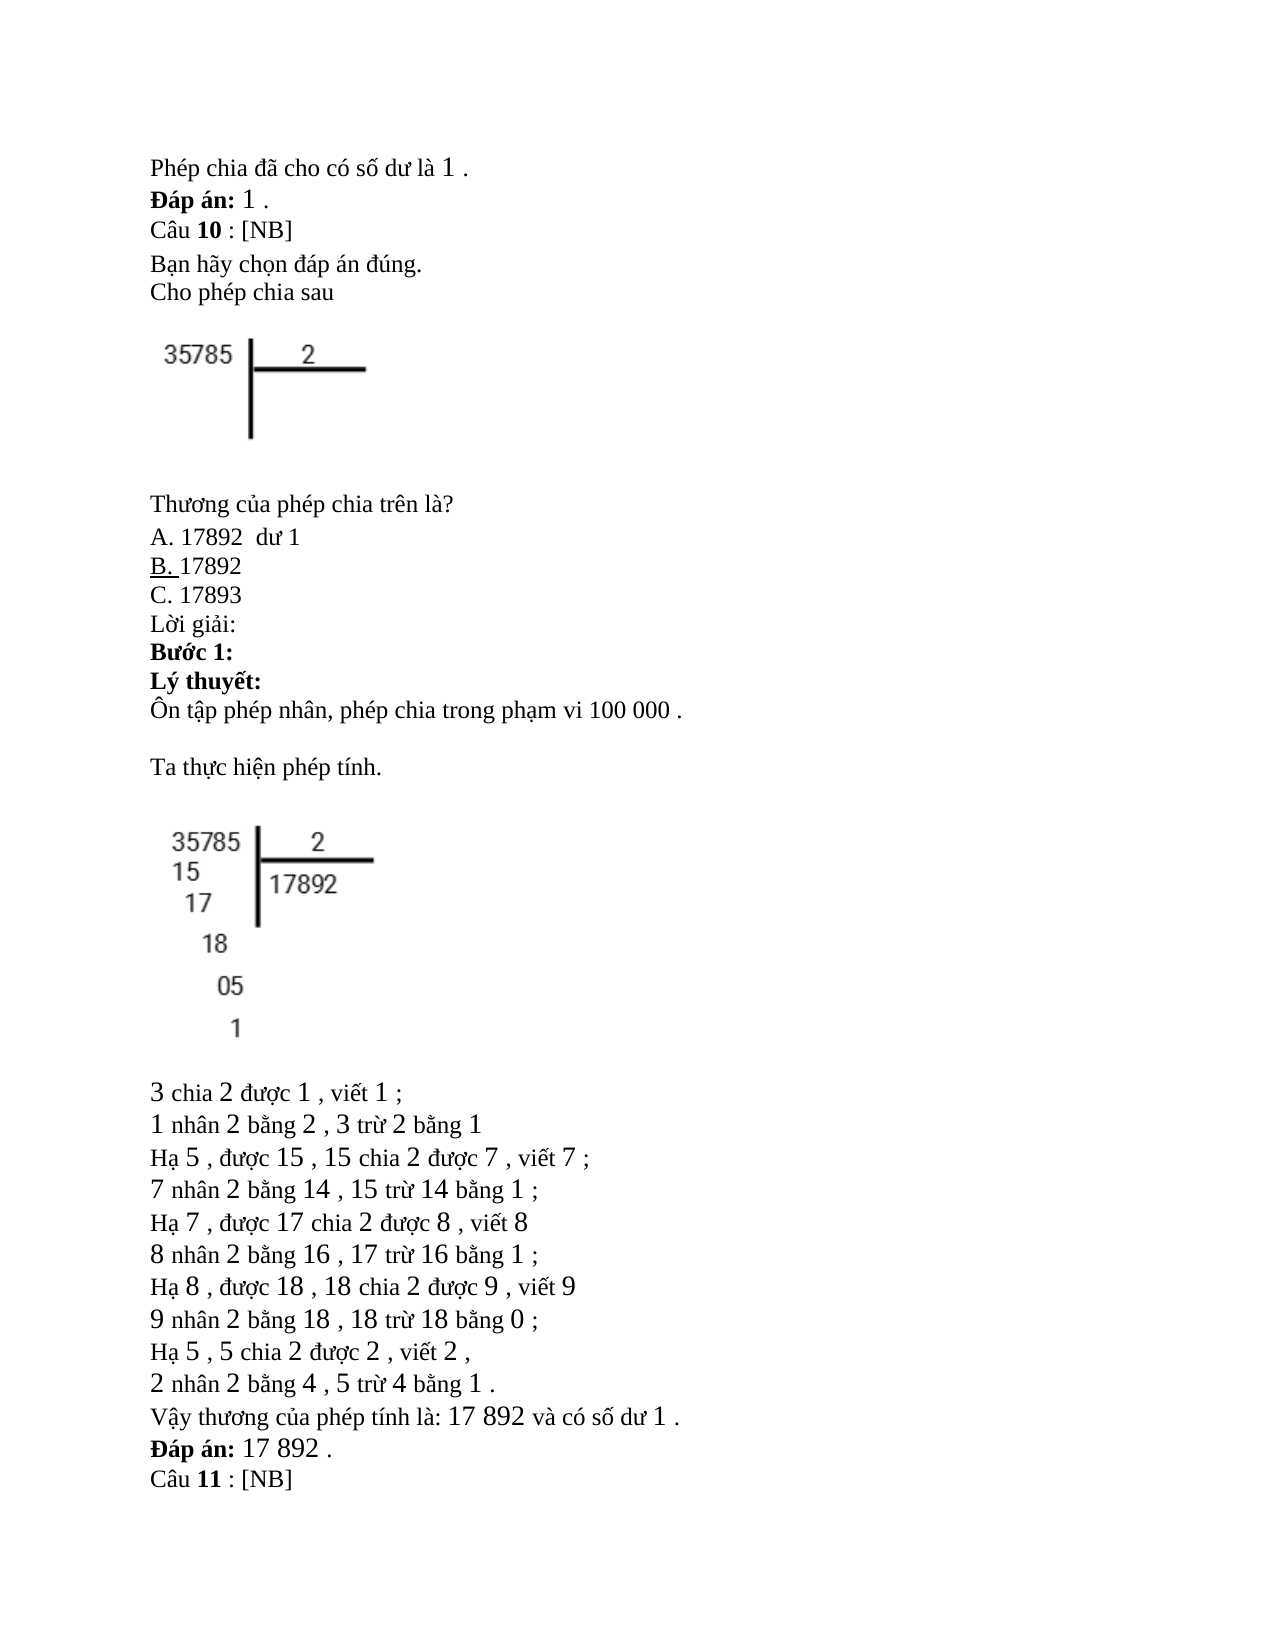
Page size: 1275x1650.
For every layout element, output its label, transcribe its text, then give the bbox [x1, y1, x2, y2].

text Lời giải: [150, 609, 1125, 637]
text A. 17892 dư 1 [150, 522, 1125, 551]
picture [150, 306, 408, 489]
text Lý thuyết: Ôn tập phép nhân, phép chia trong phạm vi 100 000 . Ta thực hiện phép tính. 3 chia 2 được 1 , viết 1 ; 1 nhân 2 bằng 2 , 3 trừ 2 bằng 1 Hạ 5 , được 15 , 15 chia 2 được 7 , viết 7 ; 7 nhân 2 bằng 14 , 15 trừ 14 bằng 1 ; Hạ 7 , được 17 chia 2 được 8 , viết 8 8 nhân 2 bằng 16 , 17 trừ 16 bằng 1 ; Hạ 8 , được 18 , 18 chia 2 được 9 , viết 9 9 nhân 2 bằng 18 , 18 trừ 18 bằng 0 ; Hạ 5 , 5 chia 2 được 2 , viết 2 , 2 nhân 2 bằng 4 , 5 trừ 4 bằng 1 . Vậy thương của phép tính là: 17 892 và có số dư 1 . Đáp án: 17 892 . [150, 666, 1125, 1464]
text Bạn hãy chọn đáp án đúng. Cho phép chia sau Thương của phép chia trên là? [150, 249, 1125, 517]
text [150, 150, 1125, 215]
text C. 17893 [150, 580, 1125, 609]
text Câu 10 : [NB] [150, 215, 1125, 243]
picture [150, 810, 413, 1075]
text B. 17892 [150, 551, 1125, 580]
text Câu 11 : [NB] [150, 1464, 1125, 1492]
text Bước 1: [150, 637, 1125, 666]
